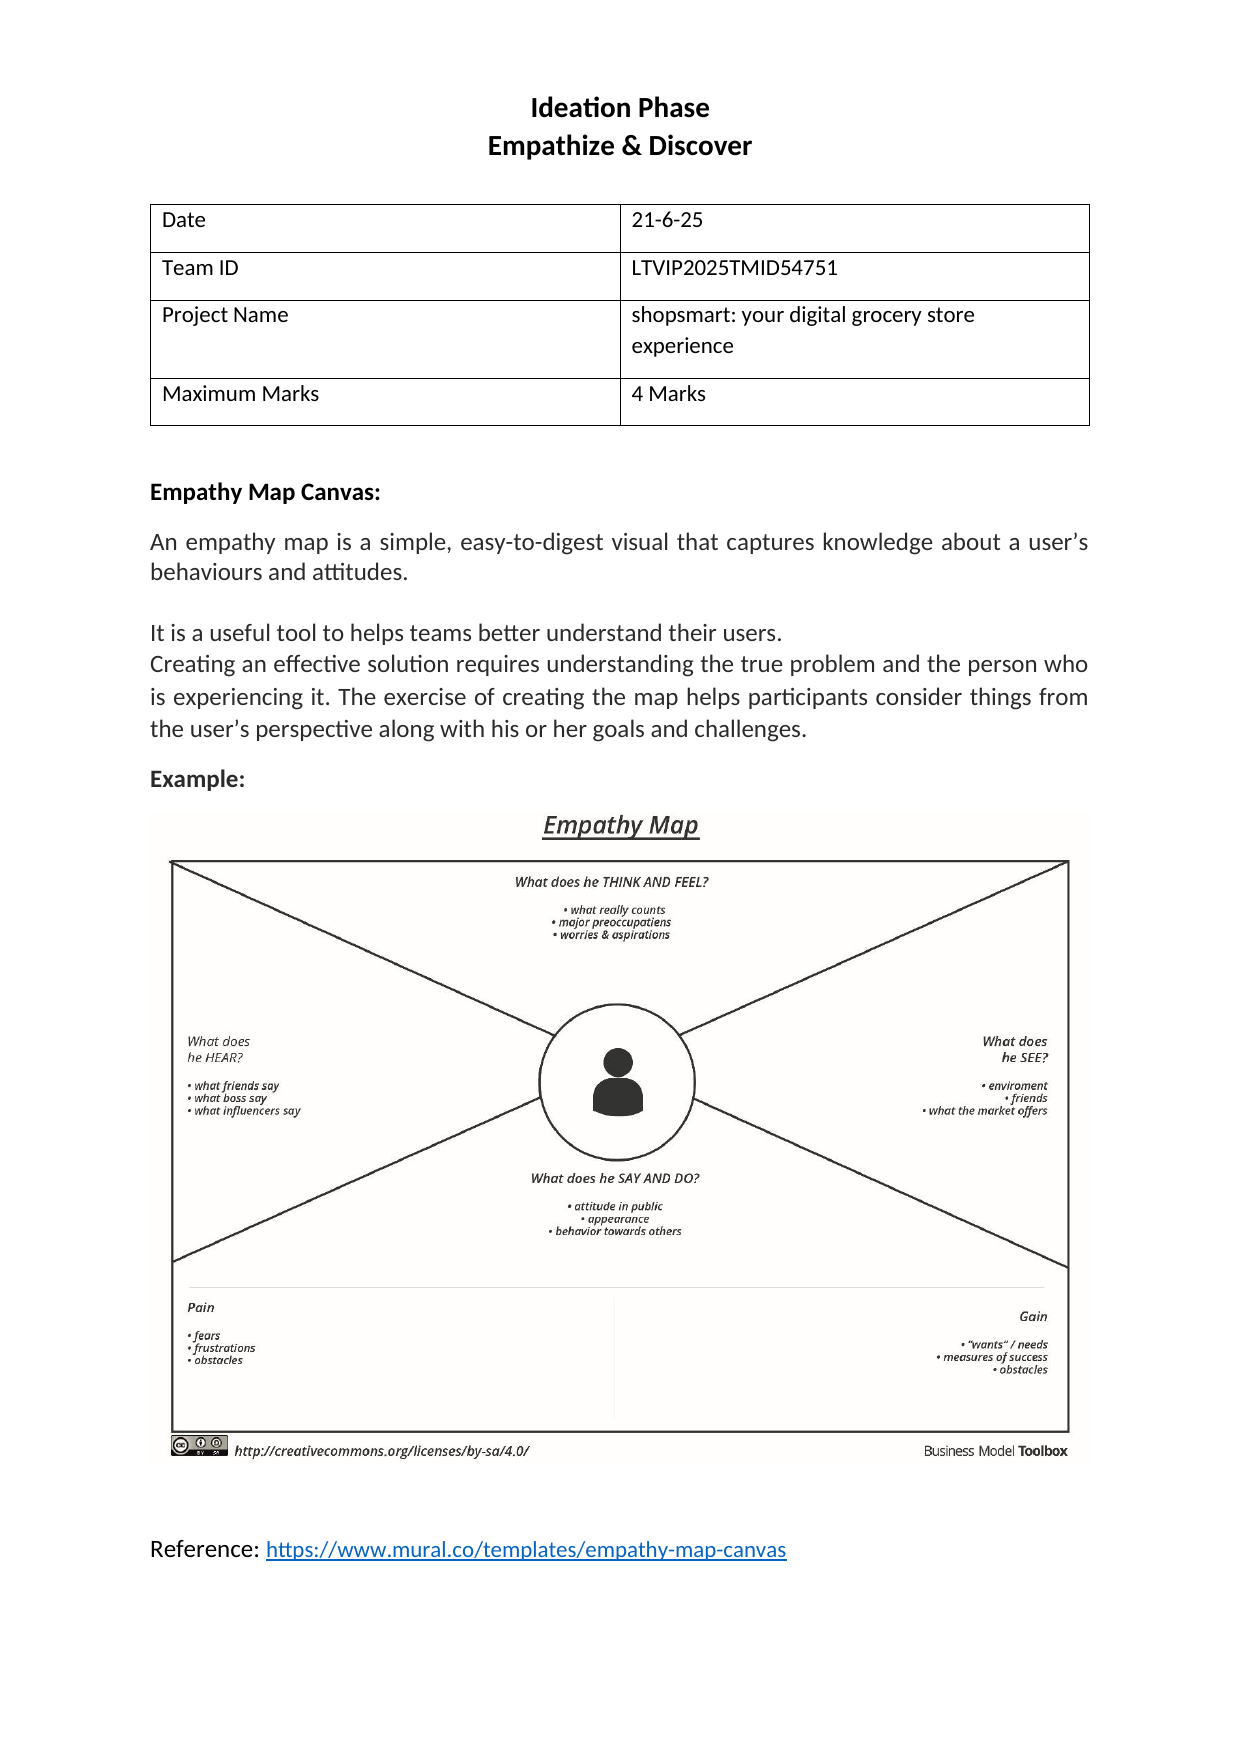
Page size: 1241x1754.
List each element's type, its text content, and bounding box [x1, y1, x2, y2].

text Creating an effective solution requires understanding the true problem and the person who is experiencing it. The exercise of creating the map helps participants consider things from the user’s perspective along with his or her goals and challenges. [150, 648, 1090, 744]
table_header 21-6-25 [621, 205, 1089, 252]
table_cell Team ID [151, 253, 620, 299]
text Ideation Phase [150, 89, 1090, 124]
table_cell LTVIP2025TMID54751 [621, 253, 1089, 299]
table_cell Project Name [151, 301, 620, 378]
text Empathy Map Canvas: [150, 476, 1090, 507]
picture [150, 812, 1091, 1465]
table_cell shopsmart: your digital grocery store experience [621, 301, 1089, 378]
text It is a useful tool to helps teams better understand their users. [150, 617, 1090, 648]
text An empathy map is a simple, easy-to-digest visual that captures knowledge about a user’s behaviours and attitudes. [150, 526, 1090, 587]
text Reference: https://www.mural.co/templates/empathy-map-canvas [150, 1533, 1090, 1564]
text Example: [150, 763, 1090, 794]
table_cell Maximum Marks [151, 379, 620, 425]
table_cell 4 Marks [621, 379, 1089, 425]
text Empathize & Discover [150, 127, 1090, 163]
table_header Date [151, 205, 620, 252]
